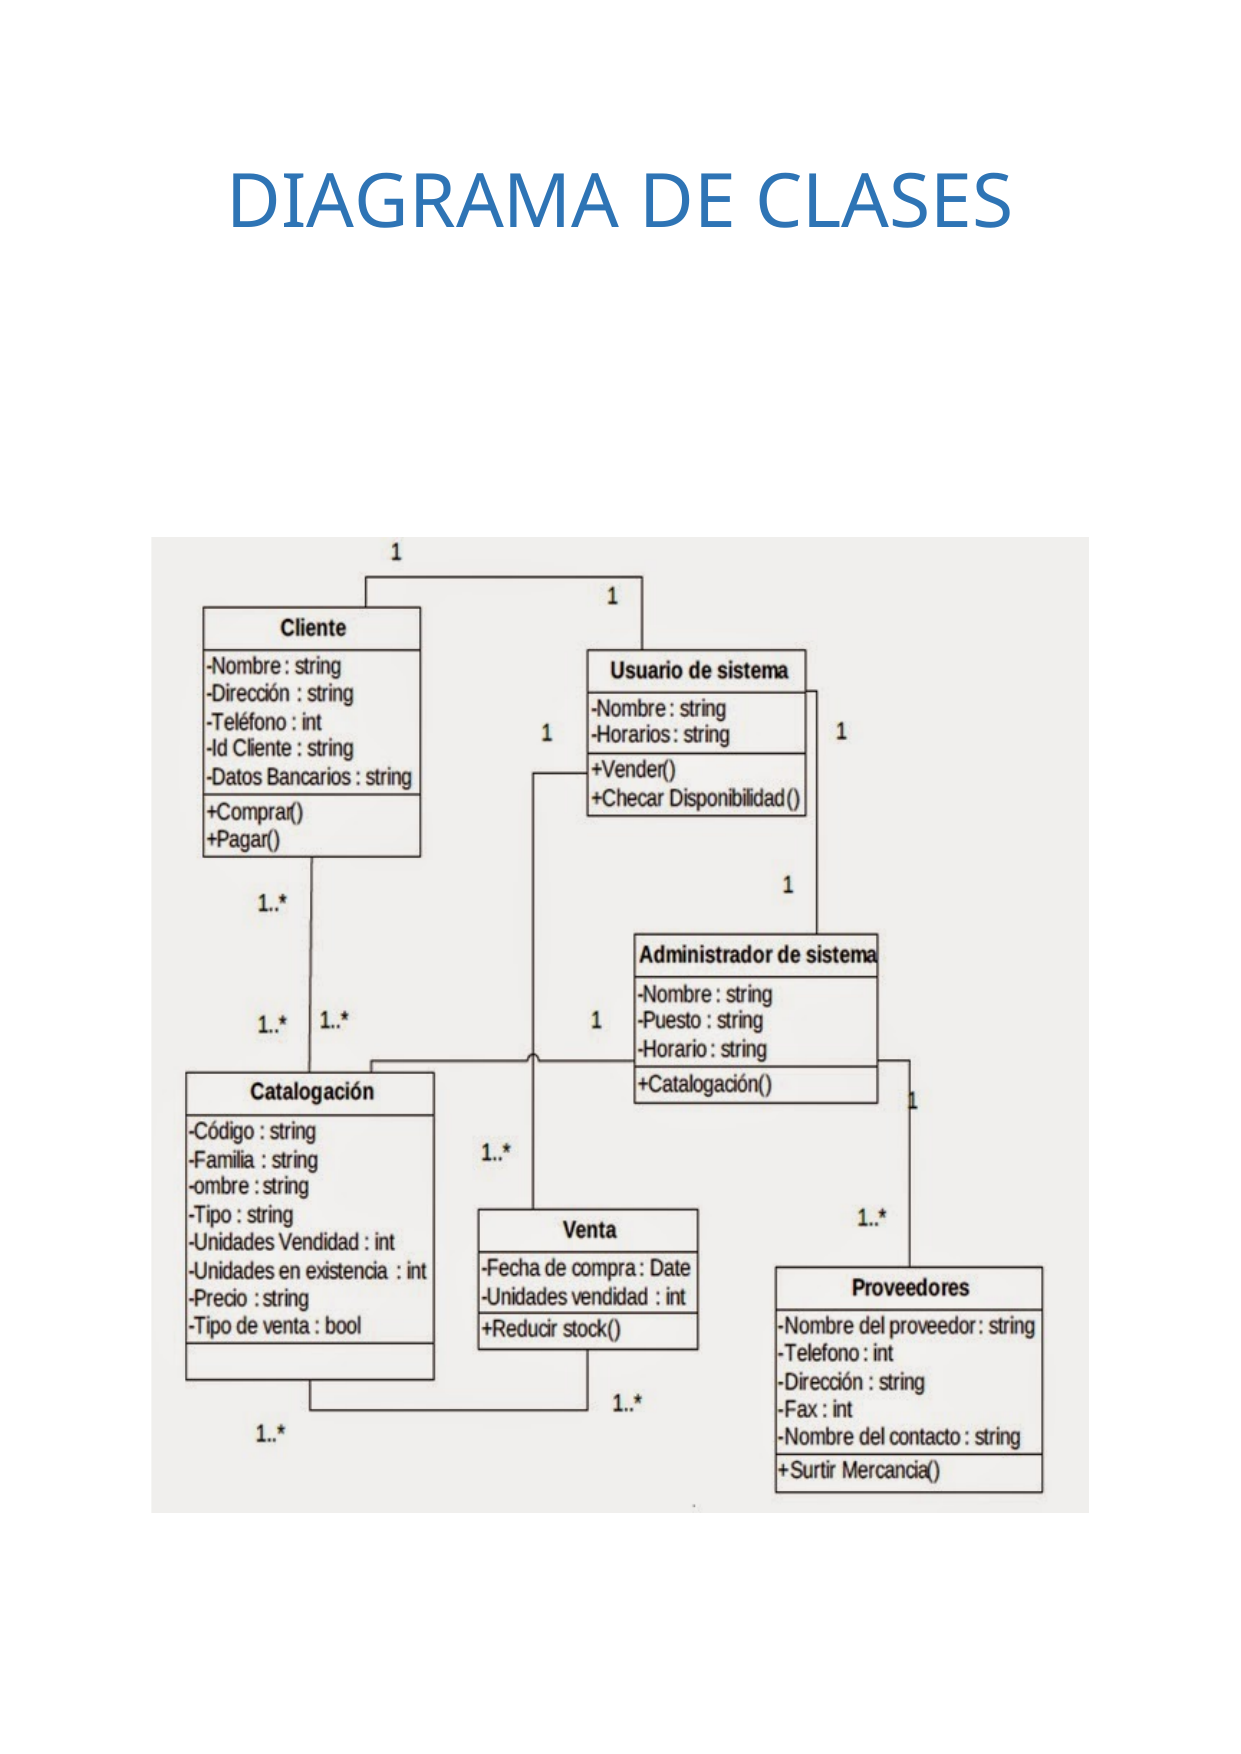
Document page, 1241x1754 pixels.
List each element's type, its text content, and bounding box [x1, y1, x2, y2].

picture [151, 537, 1089, 1513]
subtitle DIAGRAMA DE CLASES [177, 148, 1063, 250]
